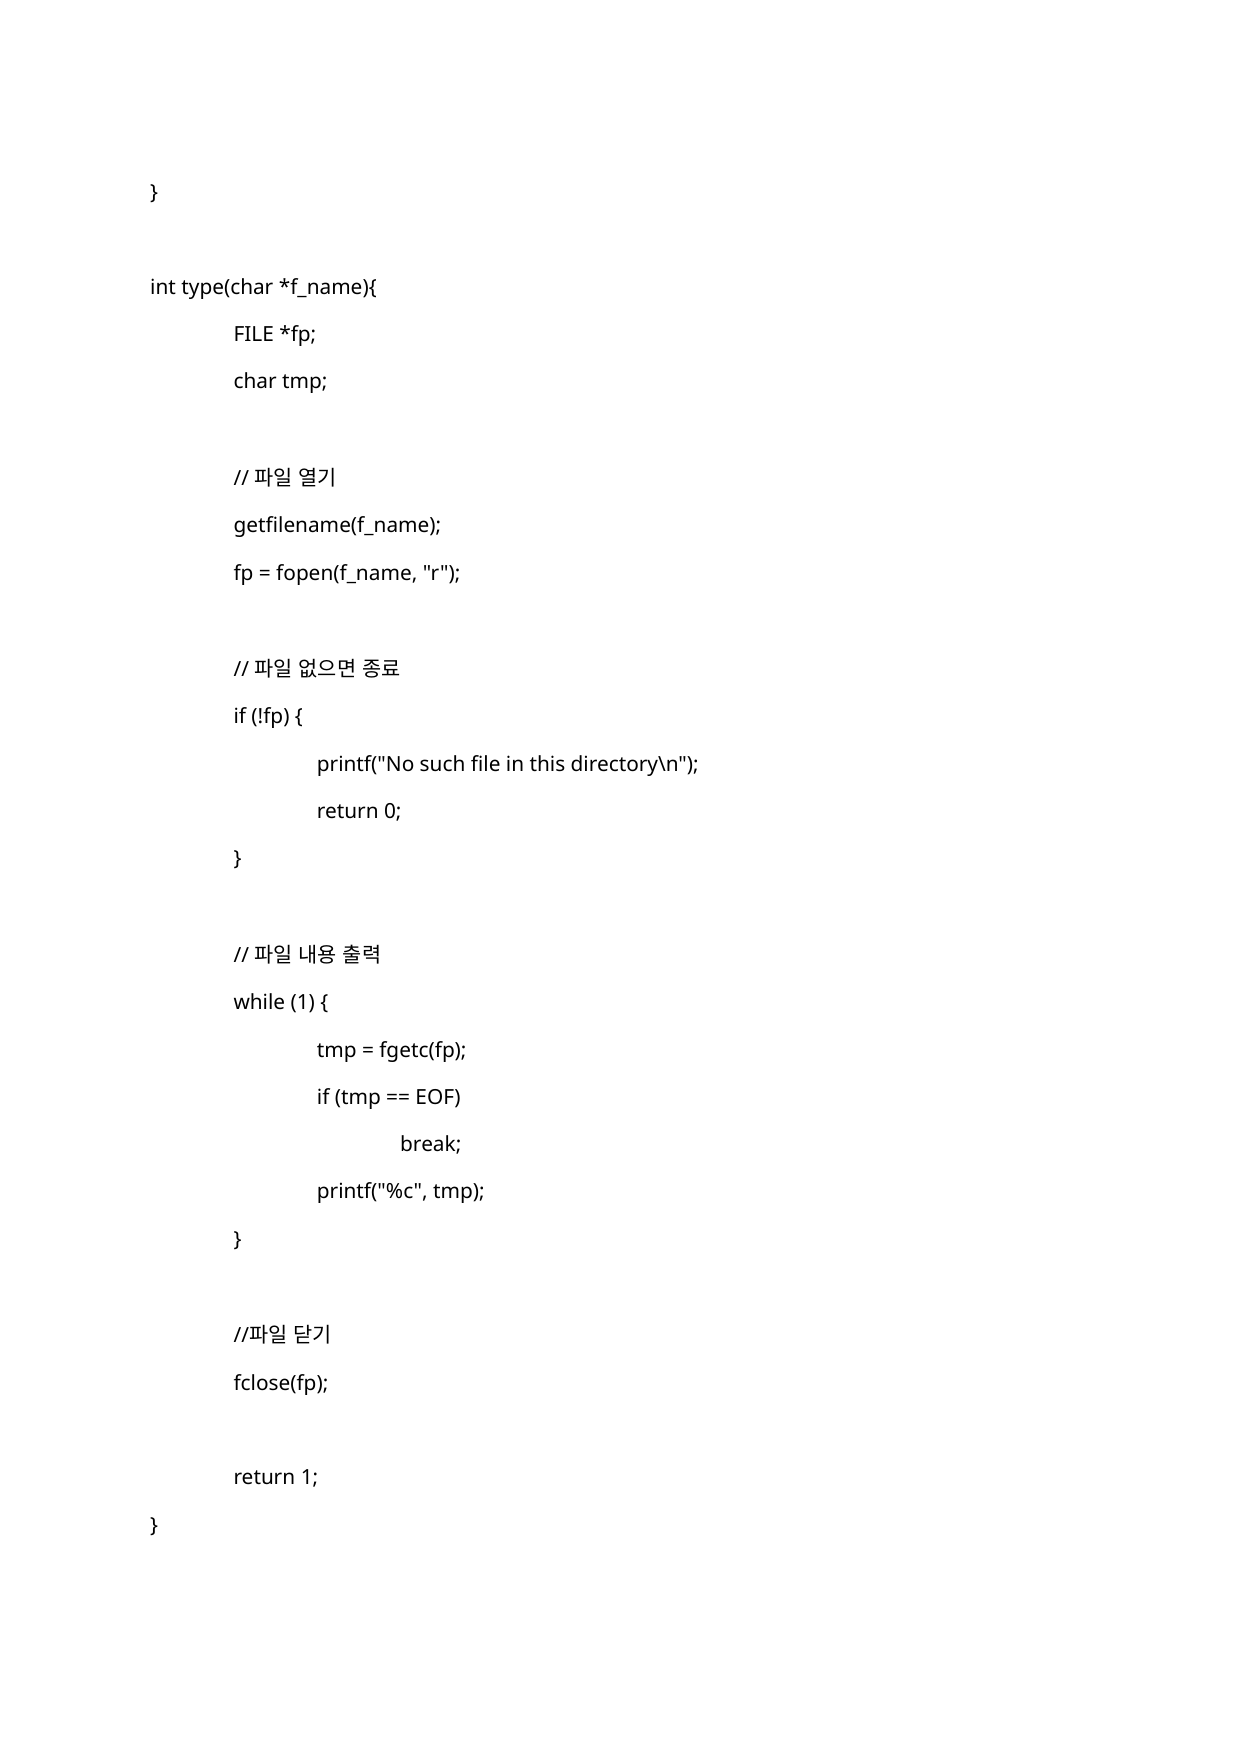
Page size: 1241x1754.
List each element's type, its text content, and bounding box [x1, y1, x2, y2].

text // 파일 없으면 종료 [150, 652, 1090, 682]
text char tmp; [150, 366, 1090, 395]
text // 파일 열기 [150, 461, 1090, 491]
text tmp = fgetc(fp); [150, 1035, 1090, 1063]
text } [150, 1224, 1090, 1252]
text fp = fopen(f_name, "r"); [150, 558, 1090, 586]
text if (tmp == EOF) [150, 1082, 1090, 1110]
text } [150, 843, 1090, 872]
text printf("No such file in this directory\n"); [150, 749, 1090, 777]
text //파일 닫기 [150, 1318, 1090, 1349]
text while (1) { [150, 987, 1090, 1016]
text } [150, 177, 1090, 206]
text int type(char *f_name){ [150, 272, 1090, 300]
text } [150, 1510, 1090, 1538]
text if (!fp) { [150, 702, 1090, 730]
text return 1; [150, 1462, 1090, 1491]
text fclose(fp); [150, 1368, 1090, 1396]
text return 0; [150, 796, 1090, 824]
text printf("%c", tmp); [150, 1177, 1090, 1205]
text break; [150, 1129, 1090, 1158]
text FILE *fp; [150, 319, 1090, 347]
text getfilename(f_name); [150, 510, 1090, 539]
text // 파일 내용 출력 [150, 938, 1090, 968]
